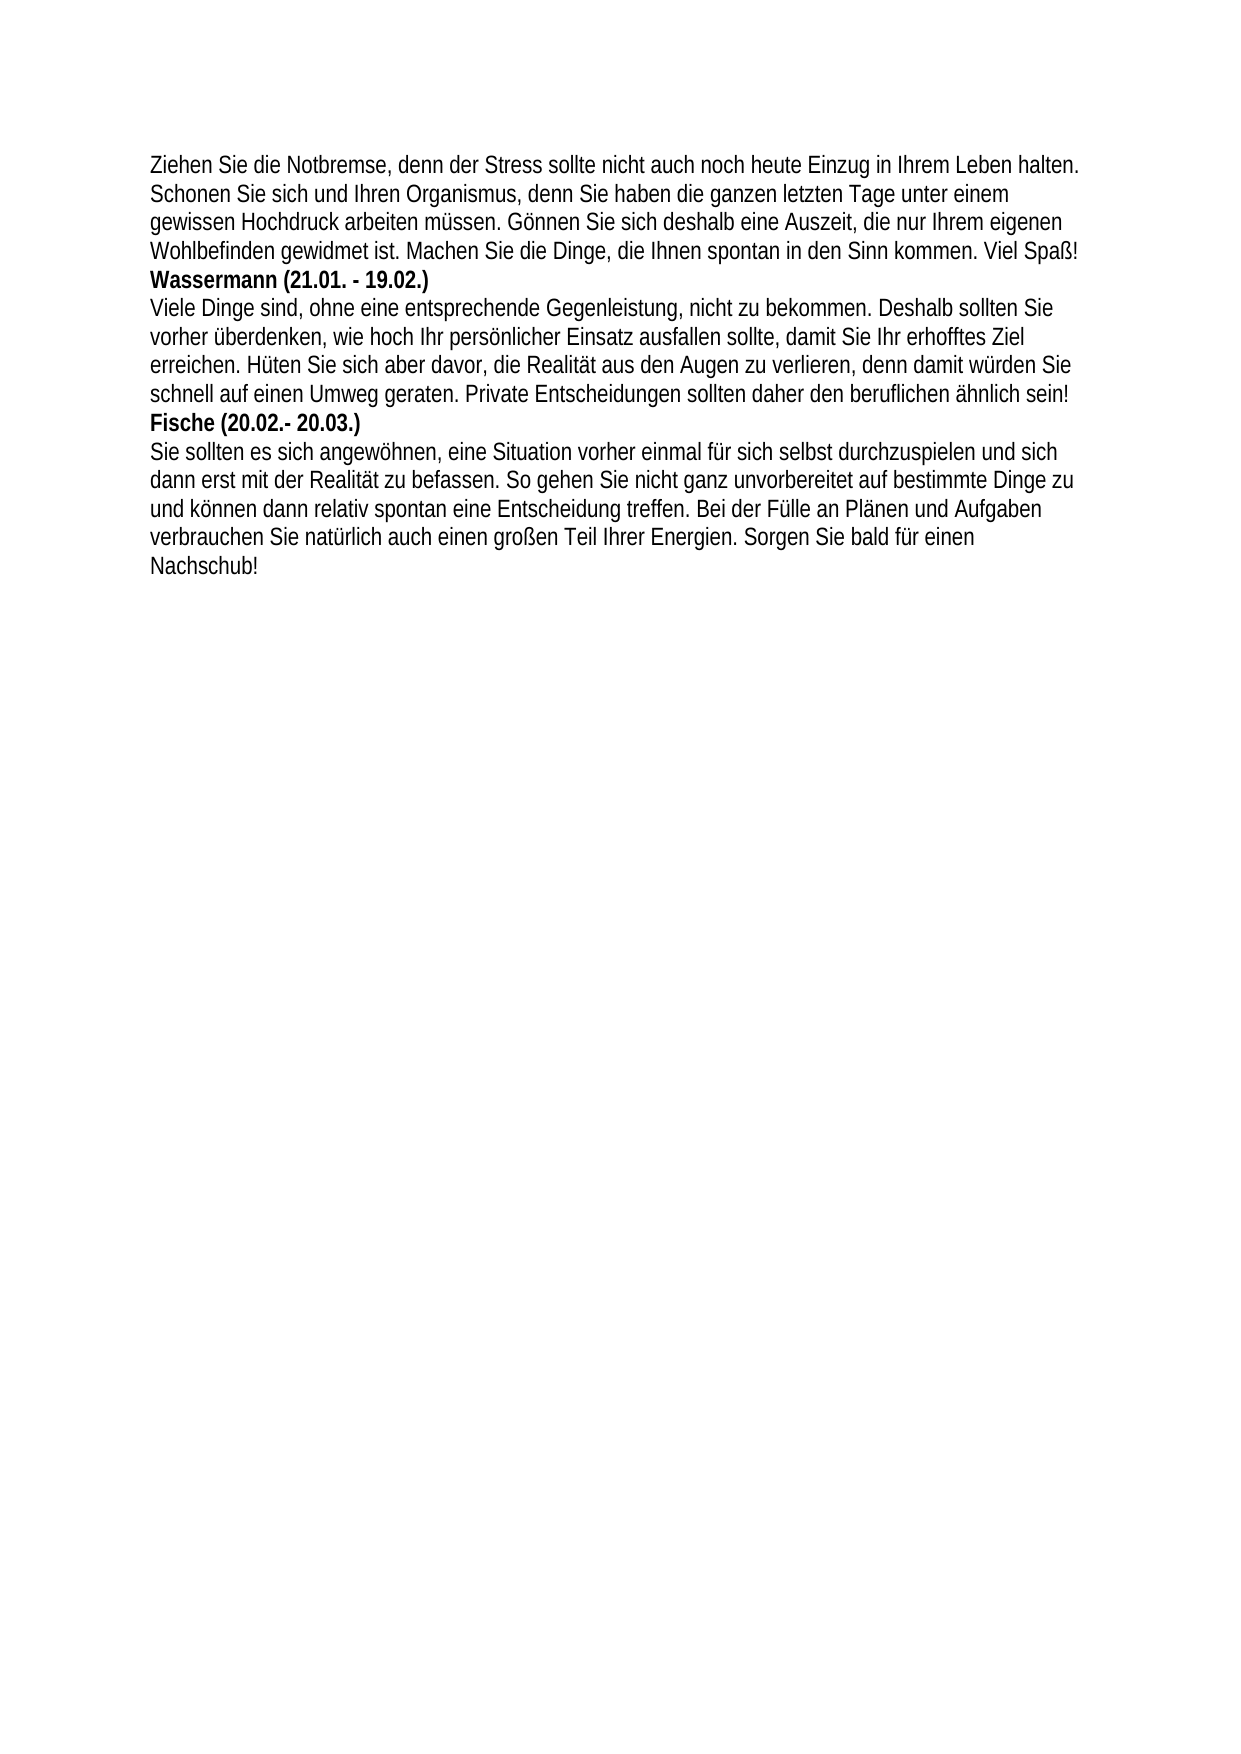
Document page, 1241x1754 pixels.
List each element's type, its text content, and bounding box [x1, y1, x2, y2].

text Viele Dinge sind, ohne eine entsprechende Gegenleistung, nicht zu bekommen. Deshalb sollten Sie vorher überdenken, wie hoch Ihr persönlicher Einsatz ausfallen sollte, damit Sie Ihr erhofftes Ziel erreichen. Hüten Sie sich aber davor, die Realität aus den Augen zu verlieren, denn damit würden Sie schnell auf einen Umweg geraten. Private Entscheidungen sollten daher den beruflichen ähnlich sein! [150, 293, 1090, 408]
text Ziehen Sie die Notbremse, denn der Stress sollte nicht auch noch heute Einzug in Ihrem Leben halten. Schonen Sie sich und Ihren Organismus, denn Sie haben die ganzen letzten Tage unter einem gewissen Hochdruck arbeiten müssen. Gönnen Sie sich deshalb eine Auszeit, die nur Ihrem eigenen Wohlbefinden gewidmet ist. Machen Sie die Dinge, die Ihnen spontan in den Sinn kommen. Viel Spaß! [150, 150, 1090, 264]
text Fische (20.02.- 20.03.) [150, 408, 1090, 436]
text Wassermann (21.01. - 19.02.) [150, 264, 1090, 293]
text Sie sollten es sich angewöhnen, eine Situation vorher einmal für sich selbst durchzuspielen und sich dann erst mit der Realität zu befassen. So gehen Sie nicht ganz unvorbereitet auf bestimmte Dinge zu und können dann relativ spontan eine Entscheidung treffen. Bei der Fülle an Plänen und Aufgaben verbrauchen Sie natürlich auch einen großen Teil Ihrer Energien. Sorgen Sie bald für einen Nachschub! [150, 436, 1090, 580]
